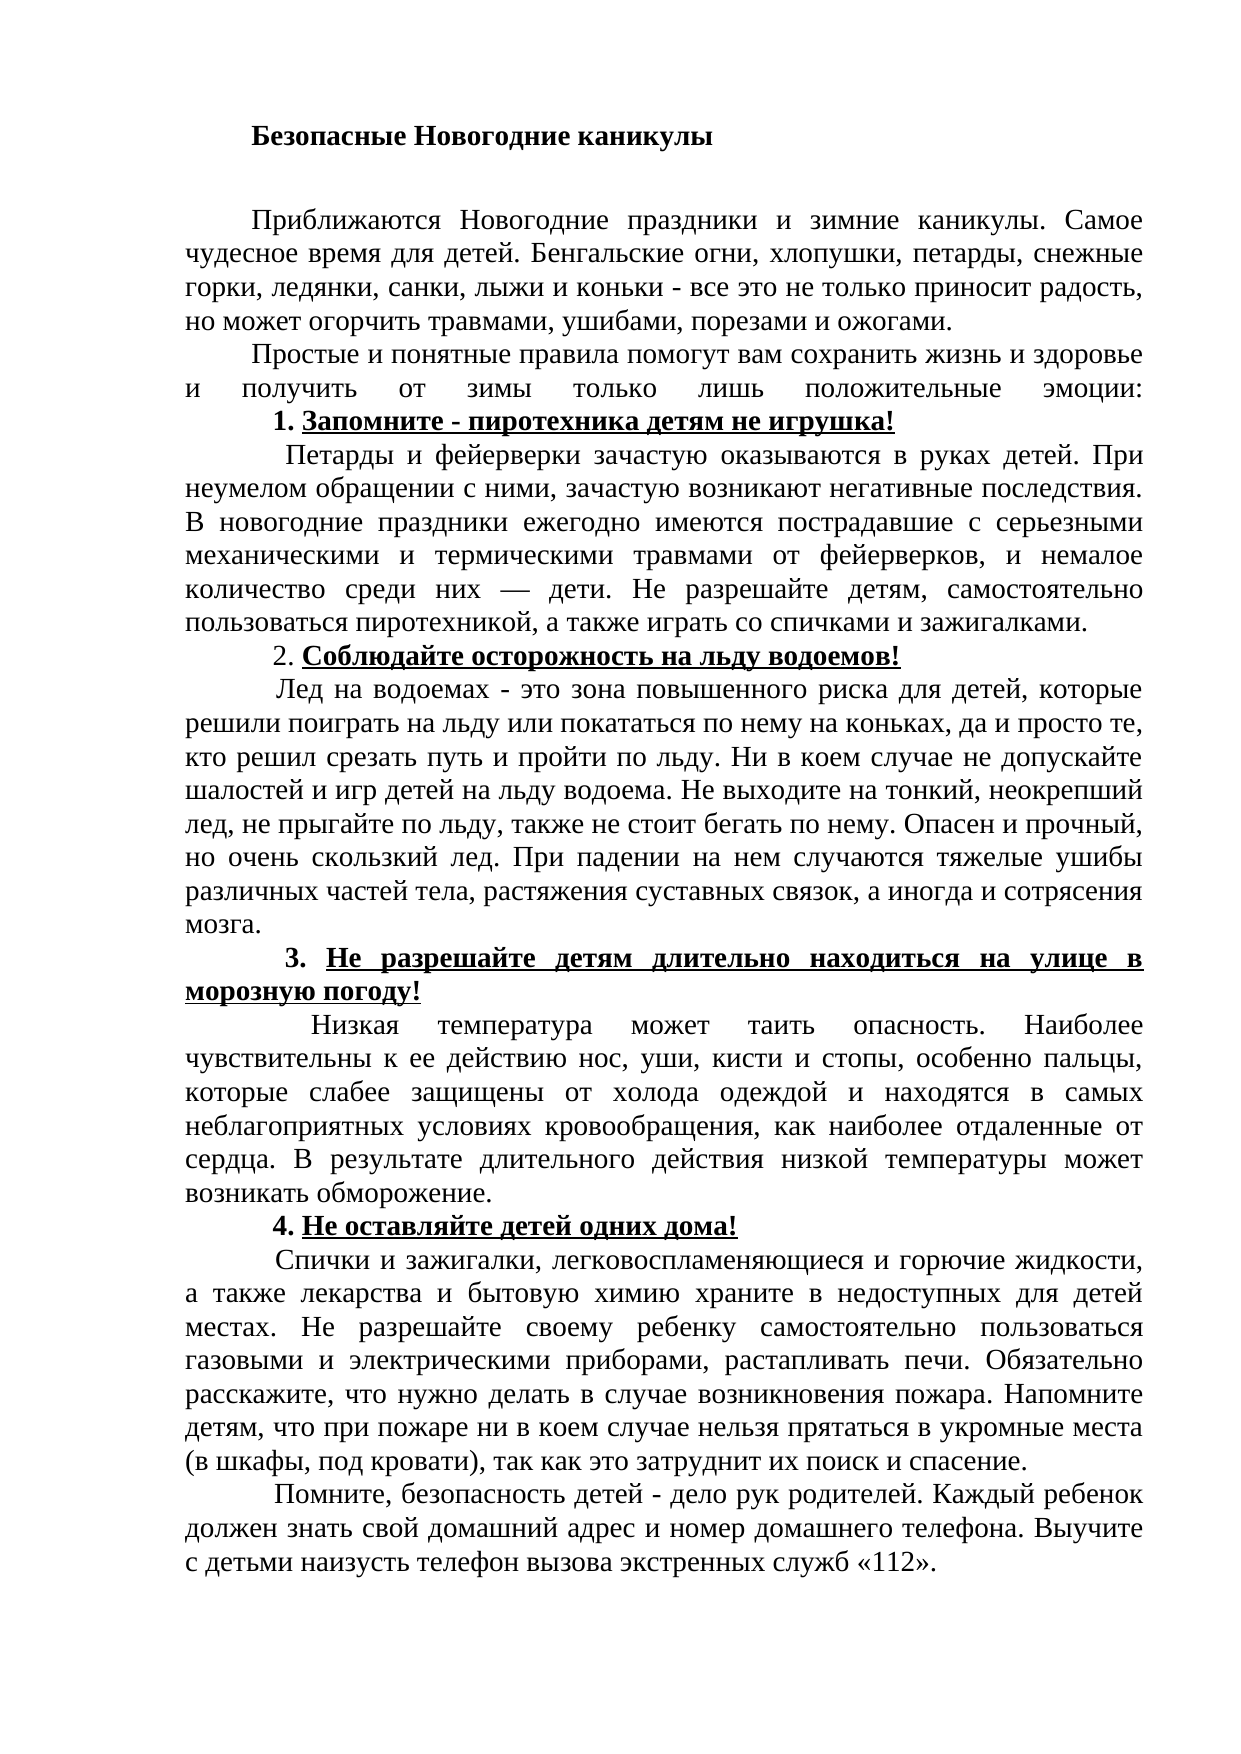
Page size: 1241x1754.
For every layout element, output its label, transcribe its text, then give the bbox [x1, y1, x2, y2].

text 3. Не разрешайте детям длительно находиться на улице в морозную погоду! [185, 940, 1144, 1007]
text 2. Соблюдайте осторожность на льду водоемов! [185, 638, 1144, 672]
text Безопасные Новогодние каникулы [185, 118, 1144, 152]
text Спички и зажигалки, легковоспламеняющиеся и горючие жидкости, а также лекарства и бытовую химию храните в недоступных для детей местах. Не разрешайте своему ребенку самостоятельно пользоваться газовыми и электрическими приборами, растапливать печи. Обязательно расскажите, что нужно делать в случае возникновения пожара. Напомните детям, что при пожаре ни в коем случае нельзя прятаться в укромные места (в шкафы, под кровати), так как это затруднит их поиск и спасение. [185, 1242, 1144, 1477]
text Помните, безопасность детей - дело рук родителей. Каждый ребенок должен знать свой домашний адрес и номер домашнего телефона. Выучите с детьми наизусть телефон вызова экстренных служб «112». [185, 1477, 1144, 1577]
text Простые и понятные правила помогут вам сохранить жизнь и здоровье и получить от зимы только лишь положительные эмоции: 1. Запомните - пиротехника детям не игрушка! [185, 336, 1144, 437]
text Лед на водоемах - это зона повышенного риска для детей, которые решили поиграть на льду или покататься по нему на коньках, да и просто те, кто решил срезать путь и пройти по льду. Ни в коем случае не допускайте шалостей и игр детей на льду водоема. Не выходите на тонкий, неокрепший лед, не прыгайте по льду, также не стоит бегать по нему. Опасен и прочный, но очень скользкий лед. При падении на нем случаются тяжелые ушибы различных частей тела, растяжения суставных связок, а иногда и сотрясения мозга. [185, 672, 1144, 940]
text 4. Не оставляйте детей одних дома! [185, 1208, 1144, 1242]
text Петарды и фейерверки зачастую оказываются в руках детей. При неумелом обращении с ними, зачастую возникают негативные последствия. В новогодние праздники ежегодно имеются пострадавшие с серьезными механическими и термическими травмами от фейерверков, и немалое количество среди них — дети. Не разрешайте детям, самостоятельно пользоваться пиротехникой, а также играть со спичками и зажигалками. [185, 437, 1144, 638]
text Низкая температура может таить опасность. Наиболее чувствительны к ее действию нос, уши, кисти и стопы, особенно пальцы, которые слабее защищены от холода одеждой и находятся в самых неблагоприятных условиях кровообращения, как наиболее отдаленные от сердца. В результате длительного действия низкой температуры может возникать обморожение. [185, 1007, 1144, 1208]
text Приближаются Новогодние праздники и зимние каникулы. Самое чудесное время для детей. Бенгальские огни, хлопушки, петарды, снежные горки, ледянки, санки, лыжи и коньки - все это не только приносит радость, но может огорчить травмами, ушибами, порезами и ожогами. [185, 202, 1144, 336]
